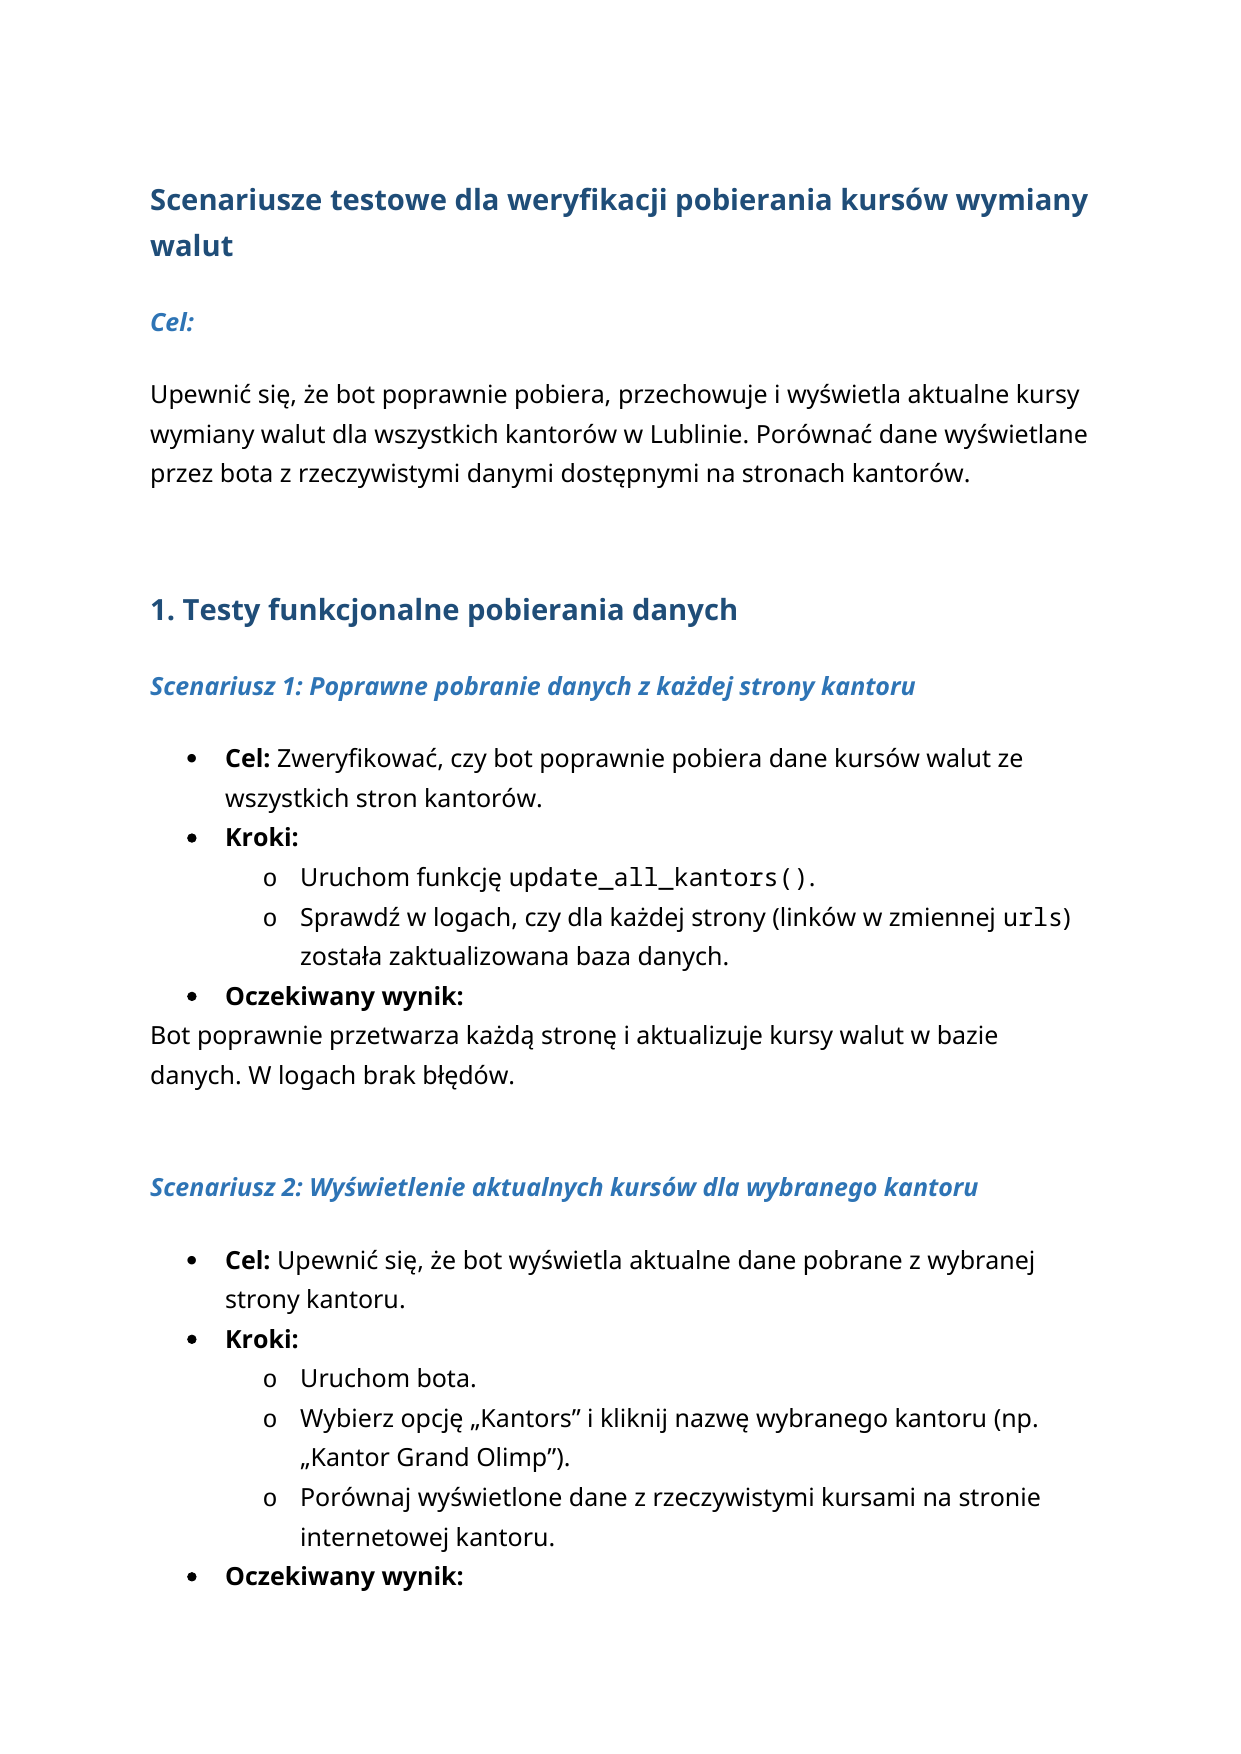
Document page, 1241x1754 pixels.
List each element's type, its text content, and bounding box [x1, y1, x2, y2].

subtitle Scenariusze testowe dla weryfikacji pobierania kursów wymiany walut [150, 179, 1090, 265]
subtitle Scenariusz 1: Poprawne pobranie danych z każdej strony kantoru [150, 668, 1090, 702]
subtitle Cel: [150, 304, 1090, 338]
list Wybierz opcję „Kantors” i kliknij nazwę wybranego kantoru (np. „Kantor Grand Olimp”). [262, 1400, 1090, 1474]
text Bot poprawnie przetwarza każdą stronę i aktualizuje kursy walut w bazie danych. W logach brak błędów. [150, 1018, 1090, 1091]
list Uruchom bota. [262, 1361, 1090, 1395]
subtitle Scenariusz 2: Wyświetlenie aktualnych kursów dla wybranego kantoru [150, 1169, 1090, 1204]
subtitle 1. Testy funkcjonalne pobierania danych [150, 589, 1090, 629]
list Porównaj wyświetlone dane z rzeczywistymi kursami na stronie internetowej kantoru. [262, 1479, 1090, 1553]
list Sprawdź w logach, czy dla każdej strony (linków w zmiennej urls) została zaktualizowana baza danych. [262, 899, 1090, 973]
text Upewnić się, że bot poprawnie pobiera, przechowuje i wyświetla aktualne kursy wymiany walut dla wszystkich kantorów w Lublinie. Porównać dane wyświetlane przez bota z rzeczywistymi danymi dostępnymi na stronach kantorów. [150, 377, 1090, 490]
list Uruchom funkcję update_all_kantors(). [262, 859, 1090, 894]
list Kroki: [187, 820, 1090, 854]
list Cel: Zweryfikować, czy bot poprawnie pobiera dane kursów walut ze wszystkich stron kantorów. [187, 741, 1090, 815]
list Cel: Upewnić się, że bot wyświetla aktualne dane pobrane z wybranej strony kantoru. [187, 1242, 1090, 1316]
list Kroki: [187, 1321, 1090, 1355]
list Oczekiwany wynik: [187, 978, 1090, 1012]
list Oczekiwany wynik: [187, 1559, 1090, 1593]
